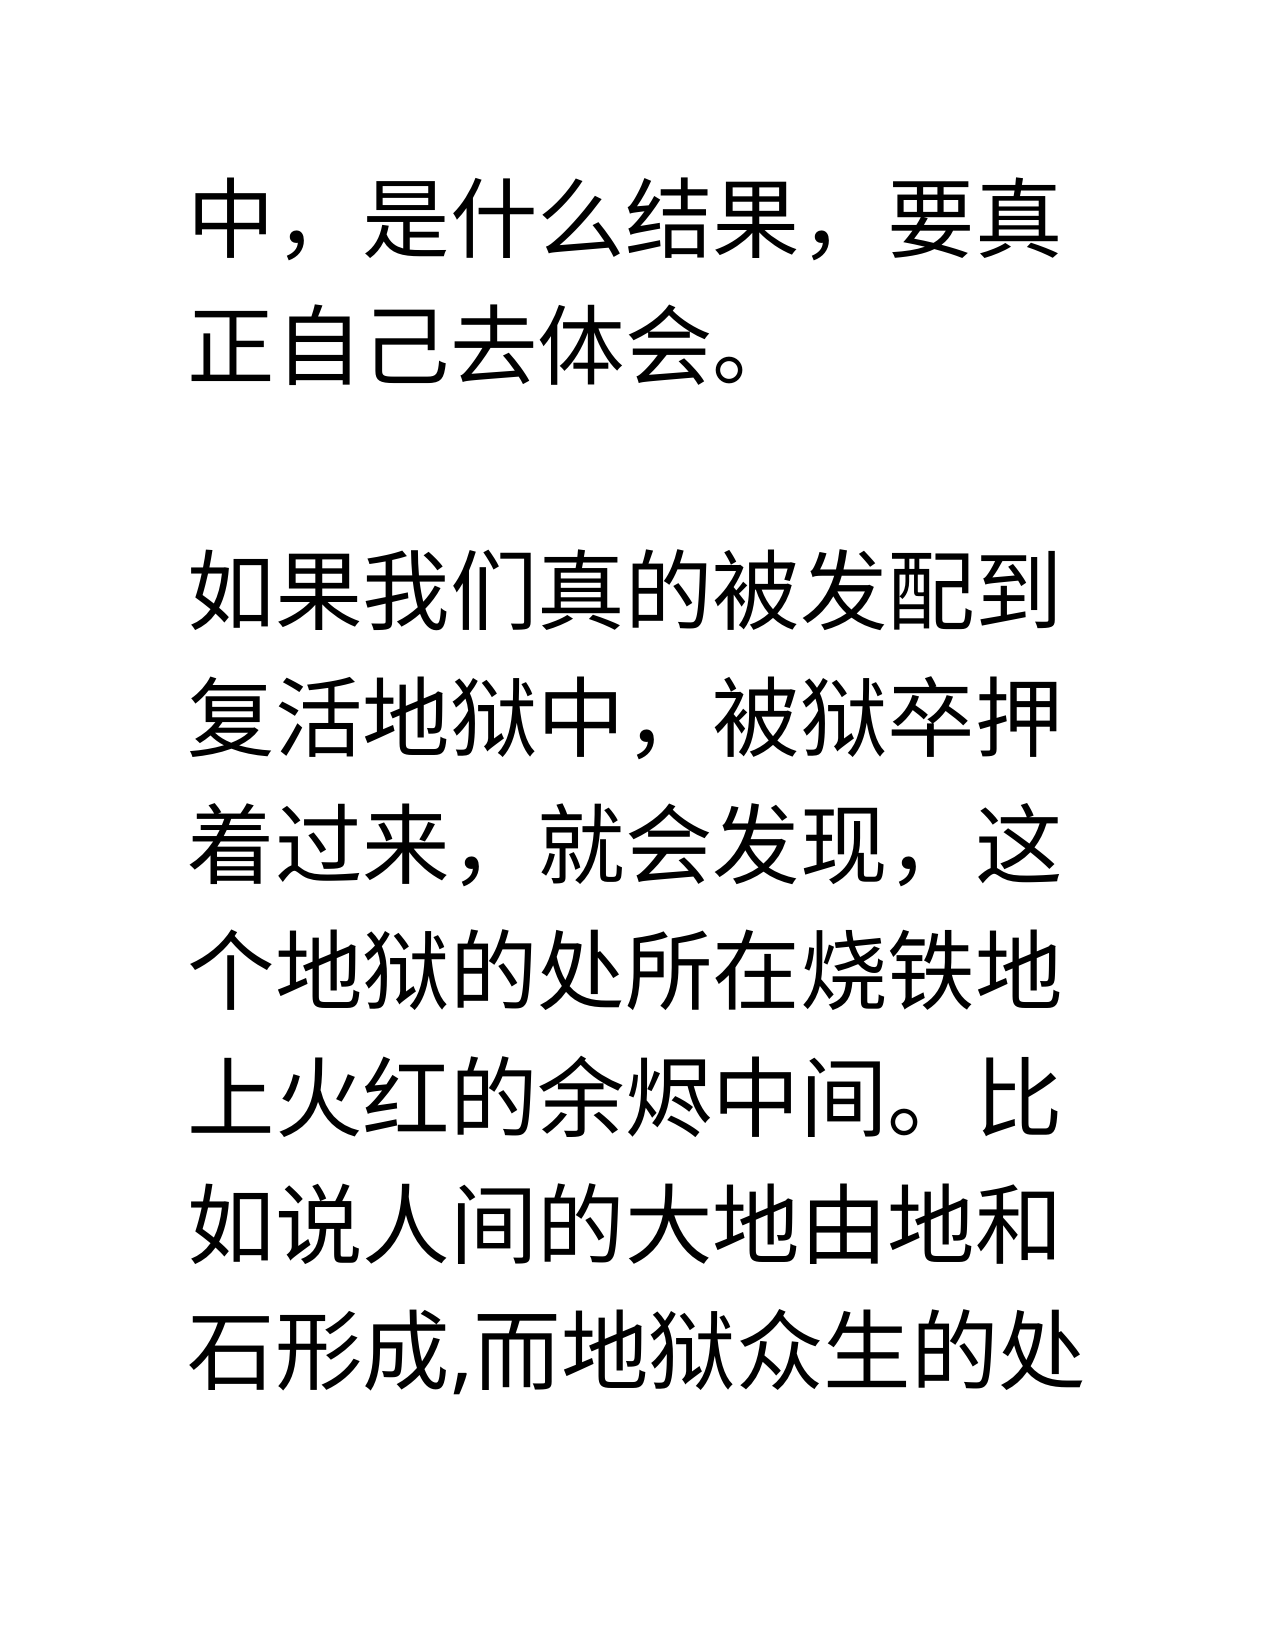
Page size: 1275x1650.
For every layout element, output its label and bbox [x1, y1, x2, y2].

text [187, 522, 1087, 1409]
text [187, 150, 1087, 403]
